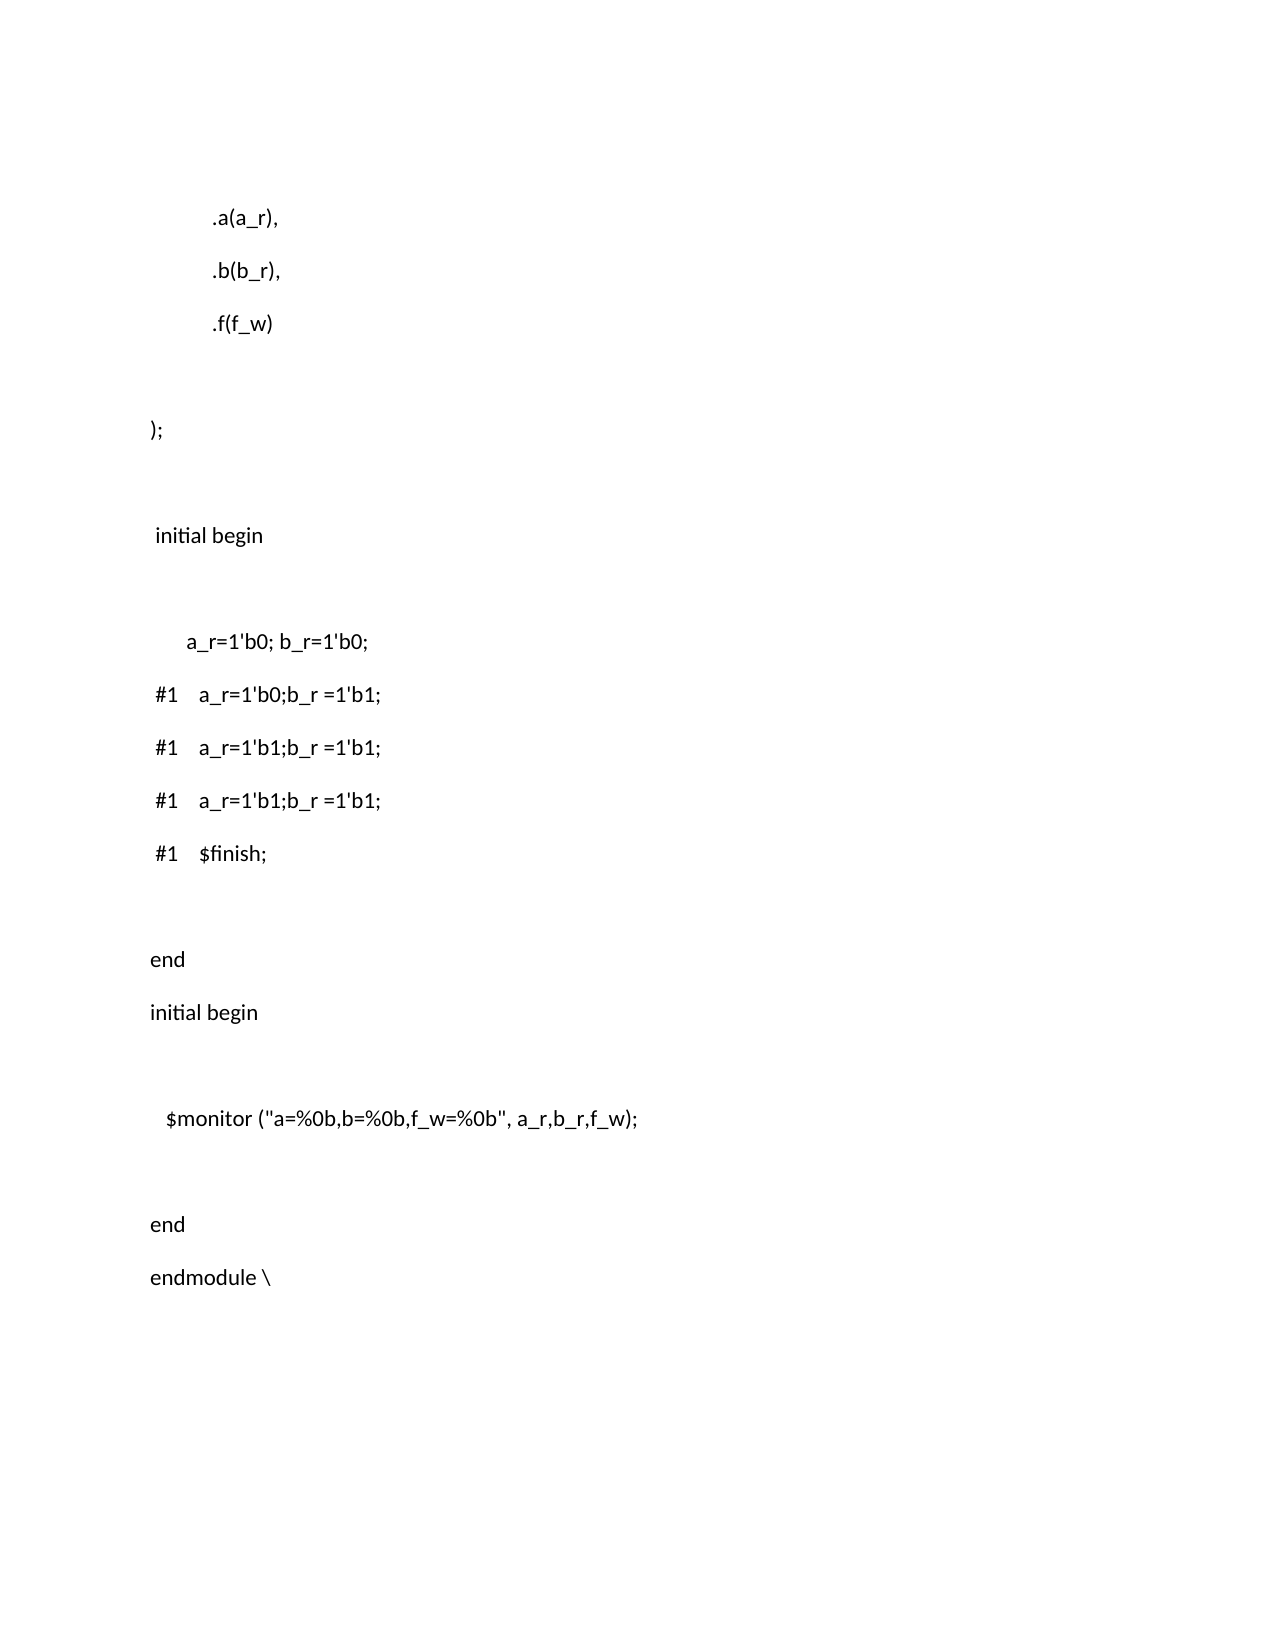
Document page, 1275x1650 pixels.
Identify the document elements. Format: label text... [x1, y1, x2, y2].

text $monitor ("a=%0b,b=%0b,f_w=%0b", a_r,b_r,f_w); [150, 1104, 1125, 1132]
text #1 a_r=1'b1;b_r =1'b1; [150, 733, 1125, 761]
text #1 a_r=1'b0;b_r =1'b1; [150, 680, 1125, 708]
text end [150, 1210, 1125, 1238]
text .a(a_r), [150, 203, 1125, 231]
text initial begin [150, 521, 1125, 549]
text endmodule \ [150, 1263, 1125, 1291]
text #1 a_r=1'b1;b_r =1'b1; [150, 786, 1125, 814]
text #1 $finish; [150, 839, 1125, 867]
text .f(f_w) [150, 309, 1125, 337]
text ); [150, 415, 1125, 443]
text a_r=1'b0; b_r=1'b0; [150, 627, 1125, 655]
text .b(b_r), [150, 256, 1125, 284]
text end [150, 945, 1125, 973]
text initial begin [150, 998, 1125, 1026]
